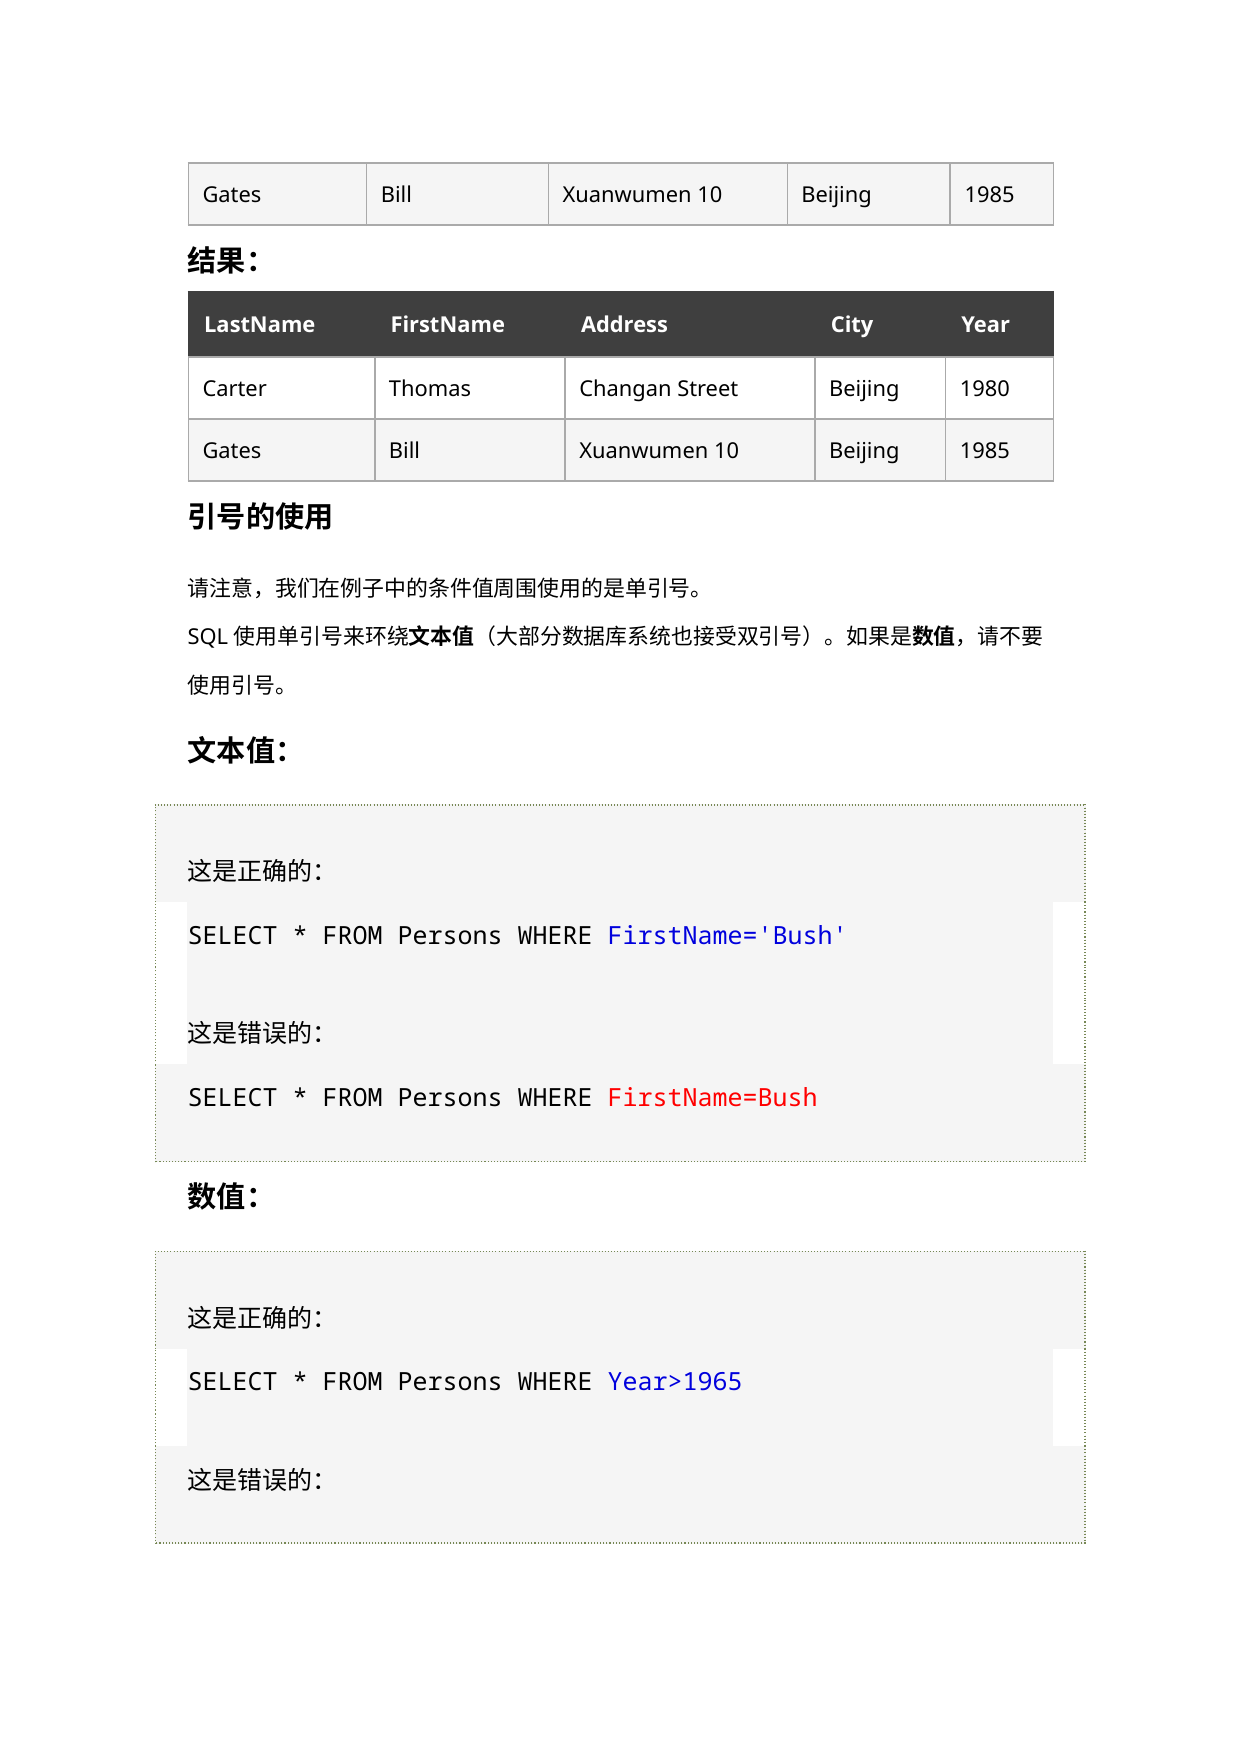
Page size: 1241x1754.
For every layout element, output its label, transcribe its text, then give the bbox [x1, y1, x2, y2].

table_header City [816, 292, 945, 356]
text 引号的使用 [187, 482, 1053, 547]
table_cell 1980 [946, 358, 1053, 418]
table_cell 1985 [951, 164, 1053, 224]
text 这是错误的： [155, 1413, 1086, 1544]
text SELECT * FROM Persons WHERE Year>1965 [187, 1349, 1053, 1413]
table_cell Beijing [816, 420, 945, 480]
text SELECT * FROM Persons WHERE FirstName='Bush' [187, 902, 1053, 967]
table_cell Beijing [788, 164, 949, 224]
table_cell Carter [189, 358, 374, 418]
text SQL 使用单引号来环绕文本值（大部分数据库系统也接受双引号）。如果是数值，请不要使用引号。 [187, 619, 1053, 700]
text SELECT * FROM Persons WHERE FirstName=Bush [155, 1032, 1086, 1162]
text 结果： [187, 226, 1053, 291]
table_cell Gates [189, 164, 366, 224]
table_cell Beijing [816, 358, 945, 418]
text 请注意，我们在例子中的条件值周围使用的是单引号。 [187, 570, 1053, 603]
table_header LastName [189, 292, 374, 356]
table_cell Thomas [376, 358, 564, 418]
text 文本值： [187, 716, 1053, 781]
text 这是错误的： [187, 999, 1053, 1032]
text 这是正确的： [155, 1251, 1086, 1349]
table_cell Gates [189, 420, 374, 480]
table_cell Bill [367, 164, 548, 224]
table_header Address [566, 292, 814, 356]
table_header FirstName [376, 292, 564, 356]
table_cell 1985 [946, 420, 1053, 480]
table_cell Xuanwumen 10 [566, 420, 814, 480]
table_cell Xuanwumen 10 [549, 164, 787, 224]
text 数值： [187, 1162, 1053, 1227]
text 这是正确的： [155, 804, 1086, 902]
table_header Year [946, 292, 1053, 356]
table_cell Bill [376, 420, 564, 480]
table_cell Changan Street [566, 358, 814, 418]
